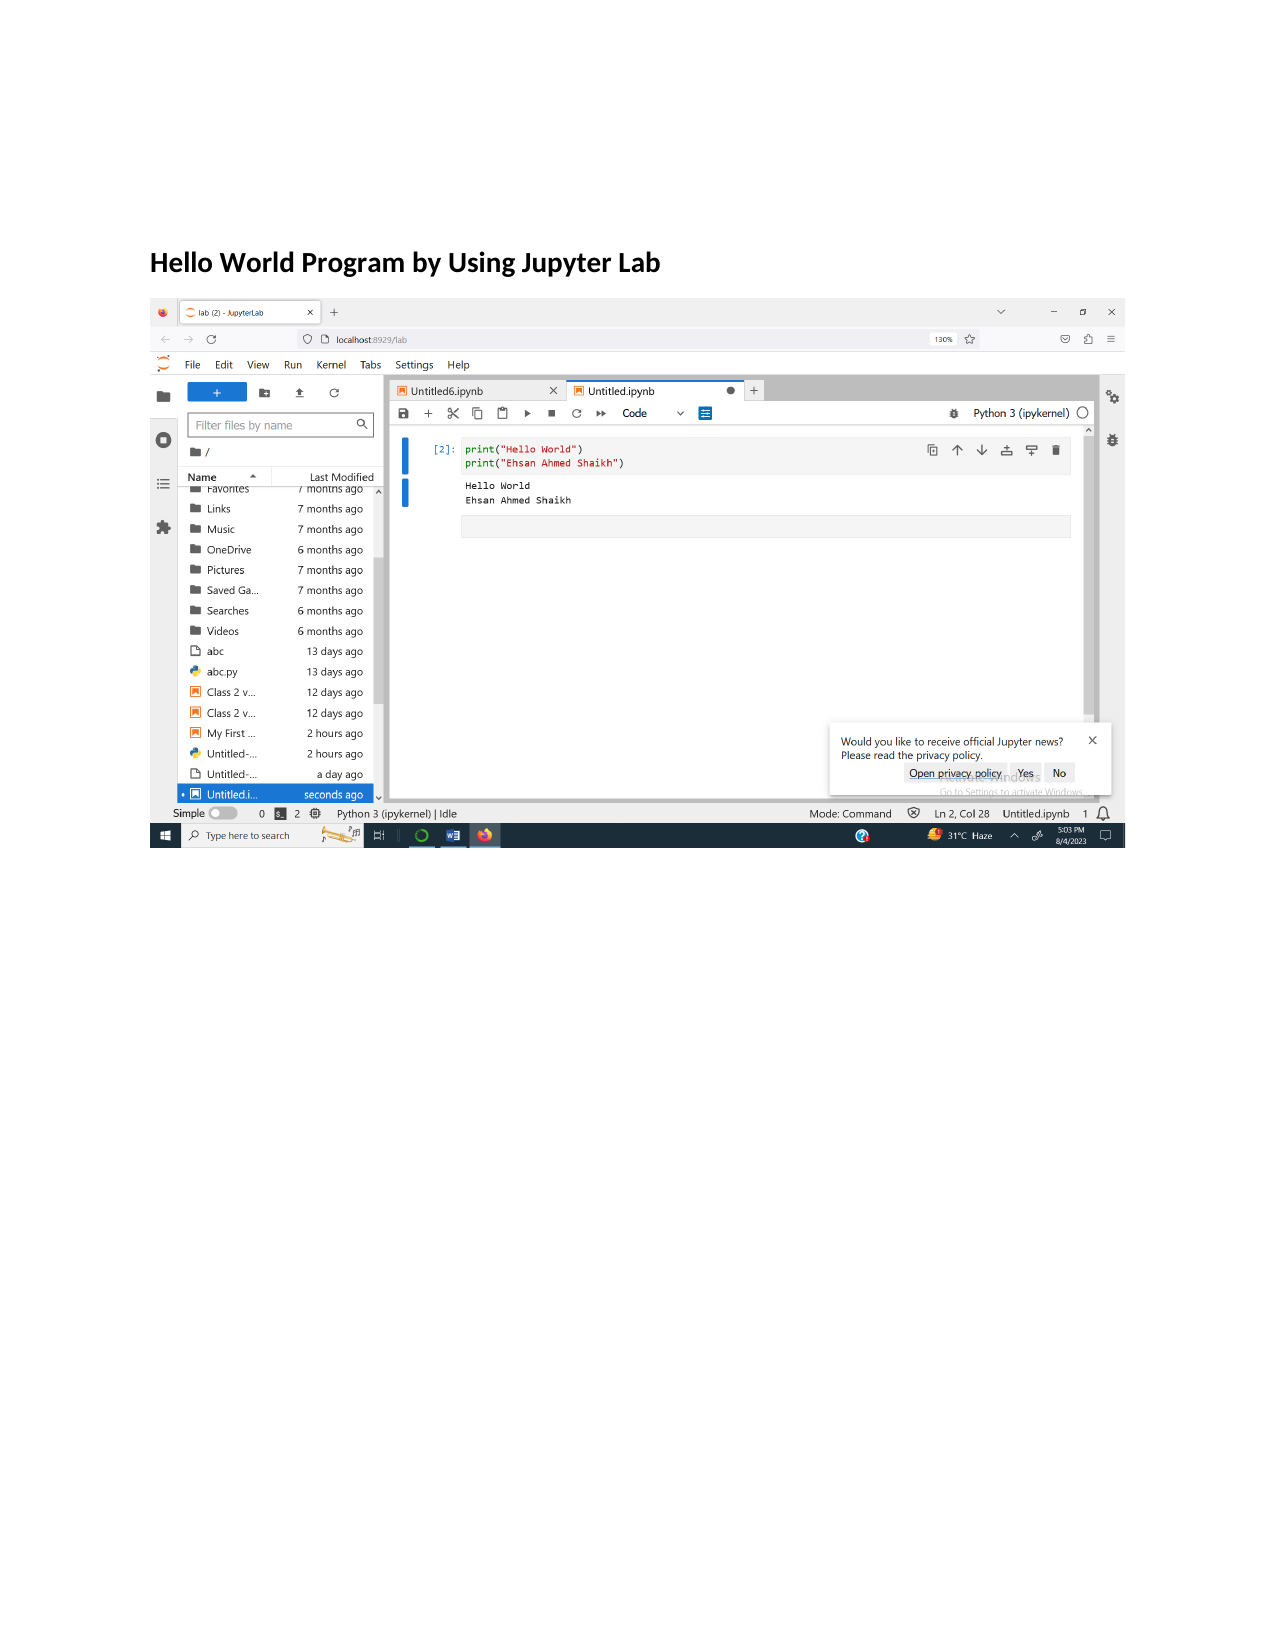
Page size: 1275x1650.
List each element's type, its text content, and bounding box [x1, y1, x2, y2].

text Hello World Program by Using Jupyter Lab [150, 244, 1125, 279]
picture [150, 298, 1125, 848]
